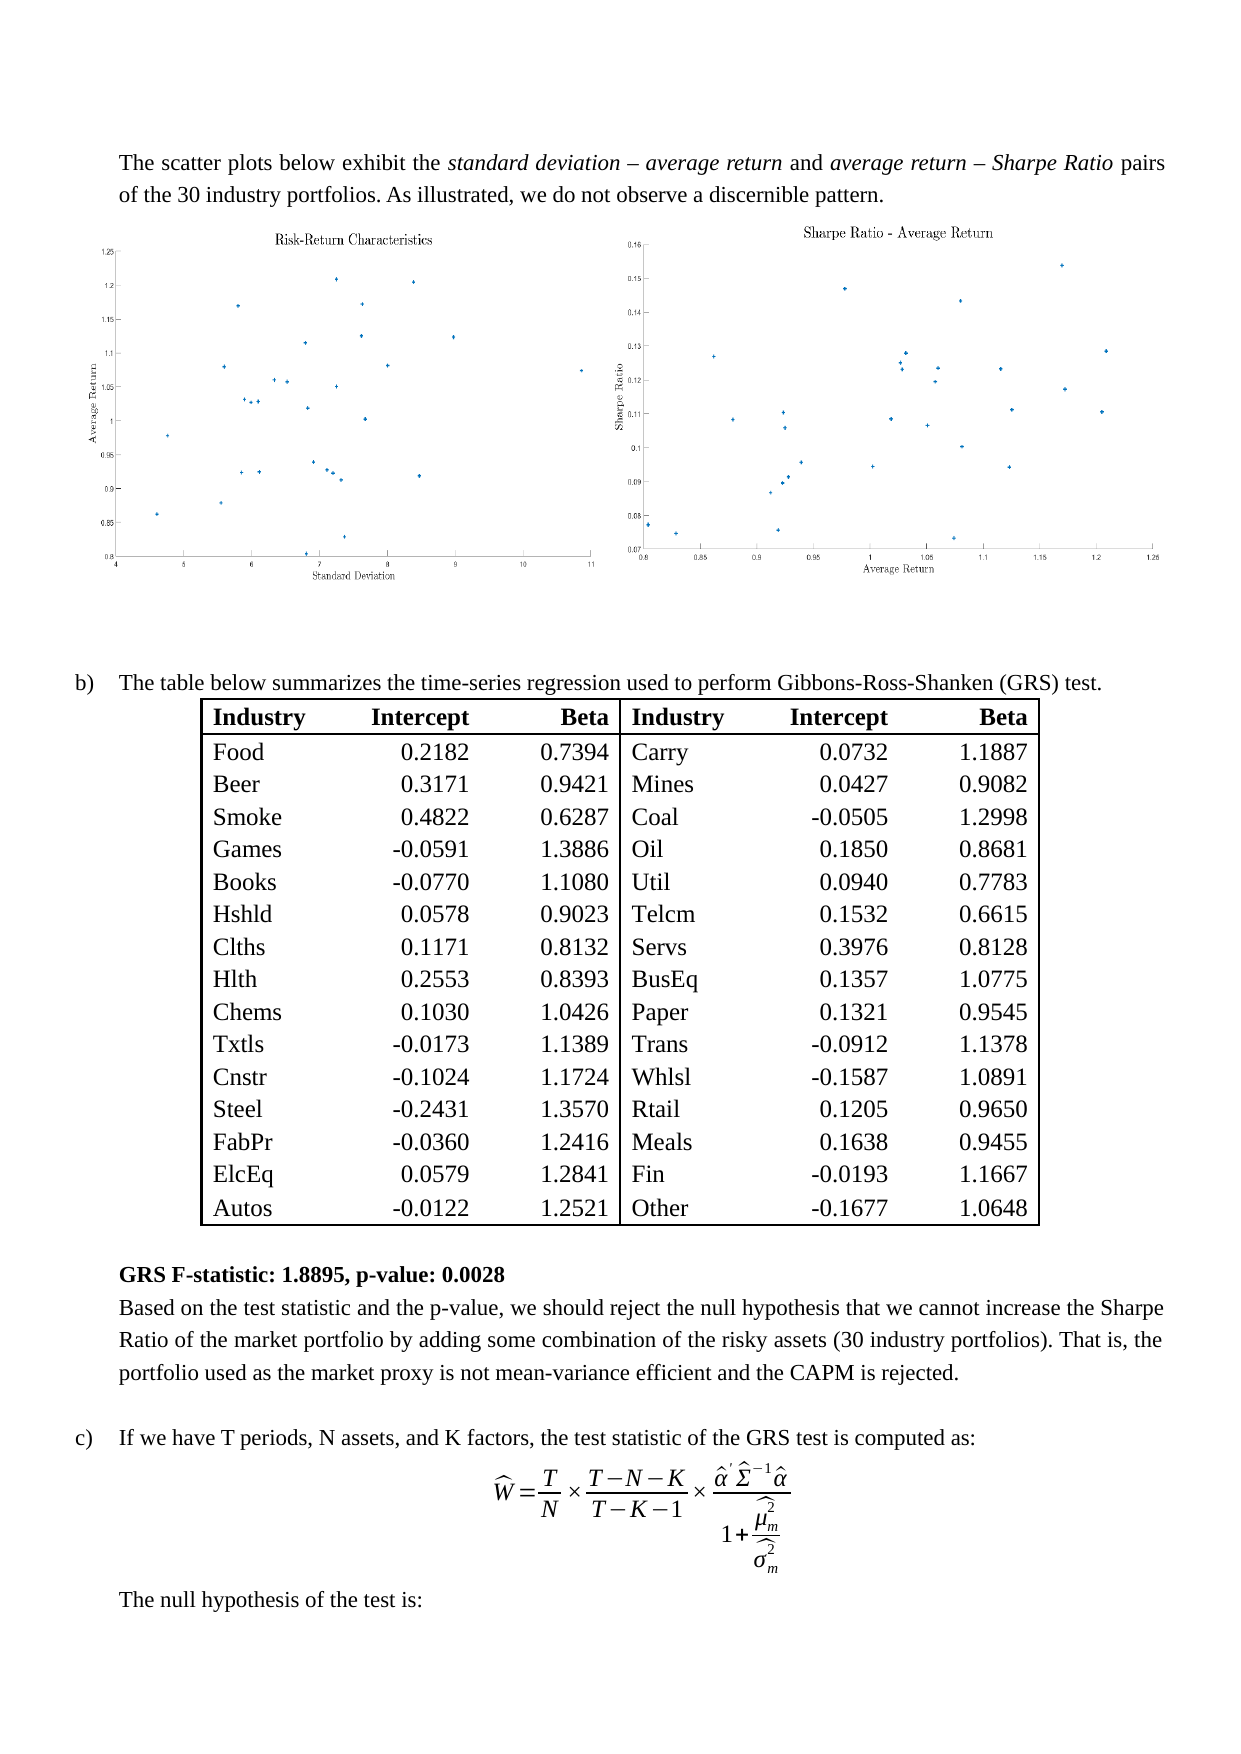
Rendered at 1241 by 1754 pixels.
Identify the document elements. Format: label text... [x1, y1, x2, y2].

table_cell Util [621, 865, 760, 897]
table_cell -0.0591 [341, 833, 480, 865]
table_cell 1.1667 [899, 1158, 1038, 1190]
table_cell Rtail [621, 1093, 760, 1125]
table_cell 0.0732 [760, 735, 899, 767]
table_cell 0.1532 [760, 898, 899, 930]
table_cell 0.1321 [760, 995, 899, 1027]
table_cell Games [203, 833, 341, 865]
table_cell -0.0505 [760, 800, 899, 832]
table_cell -0.1677 [760, 1190, 899, 1224]
table_header Intercept [341, 700, 480, 733]
table_cell Servs [621, 930, 760, 962]
table_cell 0.1357 [760, 963, 899, 995]
table_cell Carry [621, 735, 760, 767]
table_cell 0.7783 [899, 865, 1038, 897]
table_cell 0.9650 [899, 1093, 1038, 1125]
table_cell 0.2553 [341, 963, 480, 995]
table_header Beta [480, 700, 619, 733]
table_cell 0.4822 [341, 800, 480, 832]
table_cell Books [203, 865, 341, 897]
list The table below summarizes the time-series regression used to perform Gibbons-Ross-Shanken (GRS) test. [75, 666, 1165, 698]
picture [75, 217, 1166, 597]
table_cell 0.1205 [760, 1093, 899, 1125]
table_cell -0.0912 [760, 1028, 899, 1060]
table_header Intercept [760, 700, 899, 733]
table_cell Whlsl [621, 1060, 760, 1092]
table_cell BusEq [621, 963, 760, 995]
table_cell Txtls [203, 1028, 341, 1060]
table_cell 0.9023 [480, 898, 619, 930]
list If we have T periods, N assets, and K factors, the test statistic of the GRS test is computed as: [75, 1421, 1165, 1453]
table_cell -0.1587 [760, 1060, 899, 1092]
table_header Beta [899, 700, 1038, 733]
table_cell 0.0427 [760, 768, 899, 800]
table_cell Oil [621, 833, 760, 865]
table_cell ElcEq [203, 1158, 341, 1190]
table_cell 0.9421 [480, 768, 619, 800]
list Based on the test statistic and the p-value, we should reject the null hypothesis that we cannot increase the Sharpe Ratio of the market portfolio by adding some combination of the risky assets (30 industry portfolios). That is, the portfolio used as the market proxy is not mean-variance efficient and the CAPM is rejected. [119, 1291, 1165, 1388]
table_cell Fin [621, 1158, 760, 1190]
table_cell 1.2521 [480, 1190, 619, 1224]
table_cell 0.9082 [899, 768, 1038, 800]
table_cell Clths [203, 930, 341, 962]
table_cell 0.8128 [899, 930, 1038, 962]
list The scatter plots below exhibit the standard deviation – average return and average return – Sharpe Ratio pairs of the 30 industry portfolios. As illustrated, we do not observe a discernible pattern. [119, 146, 1165, 211]
table_cell Coal [621, 800, 760, 832]
table_cell 0.9545 [899, 995, 1038, 1027]
table_cell 1.1080 [480, 865, 619, 897]
table_cell Smoke [203, 800, 341, 832]
table_cell 0.8132 [480, 930, 619, 962]
table_cell 0.2182 [341, 735, 480, 767]
table_cell Autos [203, 1190, 341, 1224]
table_header Industry [203, 700, 341, 733]
table_cell Telcm [621, 898, 760, 930]
table_cell 0.0578 [341, 898, 480, 930]
table_cell Paper [621, 995, 760, 1027]
table_cell 1.0891 [899, 1060, 1038, 1092]
table_cell -0.1024 [341, 1060, 480, 1092]
table_cell 1.1724 [480, 1060, 619, 1092]
table_cell Other [621, 1190, 760, 1224]
table_cell Beer [203, 768, 341, 800]
table_cell Hlth [203, 963, 341, 995]
table_cell Food [203, 735, 341, 767]
table_cell -0.0360 [341, 1125, 480, 1157]
table_cell 1.2416 [480, 1125, 619, 1157]
table_cell 0.1638 [760, 1125, 899, 1157]
table_cell 1.0775 [899, 963, 1038, 995]
table_cell -0.0770 [341, 865, 480, 897]
table_cell -0.2431 [341, 1093, 480, 1125]
table_cell 1.1389 [480, 1028, 619, 1060]
table_header Industry [621, 700, 760, 733]
table_cell 1.2998 [899, 800, 1038, 832]
table_cell 0.3171 [341, 768, 480, 800]
table_cell -0.0122 [341, 1190, 480, 1224]
table_cell 0.1030 [341, 995, 480, 1027]
table_cell 0.1171 [341, 930, 480, 962]
table_cell Steel [203, 1093, 341, 1125]
table_cell 0.8393 [480, 963, 619, 995]
table_cell 0.6287 [480, 800, 619, 832]
table_cell 1.1378 [899, 1028, 1038, 1060]
table_cell 1.3570 [480, 1093, 619, 1125]
table_cell Trans [621, 1028, 760, 1060]
table_cell 1.1887 [899, 735, 1038, 767]
list GRS F-statistic: 1.8895, p-value: 0.0028 [119, 1258, 1165, 1291]
table_cell 0.9455 [899, 1125, 1038, 1157]
table_cell 0.8681 [899, 833, 1038, 865]
table_cell -0.0173 [341, 1028, 480, 1060]
table_cell 0.1850 [760, 833, 899, 865]
table_cell -0.0193 [760, 1158, 899, 1190]
table_cell Chems [203, 995, 341, 1027]
table_cell 0.0940 [760, 865, 899, 897]
table_cell 1.0426 [480, 995, 619, 1027]
table_cell 1.3886 [480, 833, 619, 865]
table_cell Cnstr [203, 1060, 341, 1092]
table_cell 0.3976 [760, 930, 899, 962]
table_cell 0.7394 [480, 735, 619, 767]
table_cell FabPr [203, 1125, 341, 1157]
table_cell Meals [621, 1125, 760, 1157]
list The null hypothesis of the test is: [119, 1583, 1165, 1616]
table_cell 1.0648 [899, 1190, 1038, 1224]
table_cell 0.6615 [899, 898, 1038, 930]
table_cell Mines [621, 768, 760, 800]
table_cell Hshld [203, 898, 341, 930]
table_cell 0.0579 [341, 1158, 480, 1190]
table_cell 1.2841 [480, 1158, 619, 1190]
